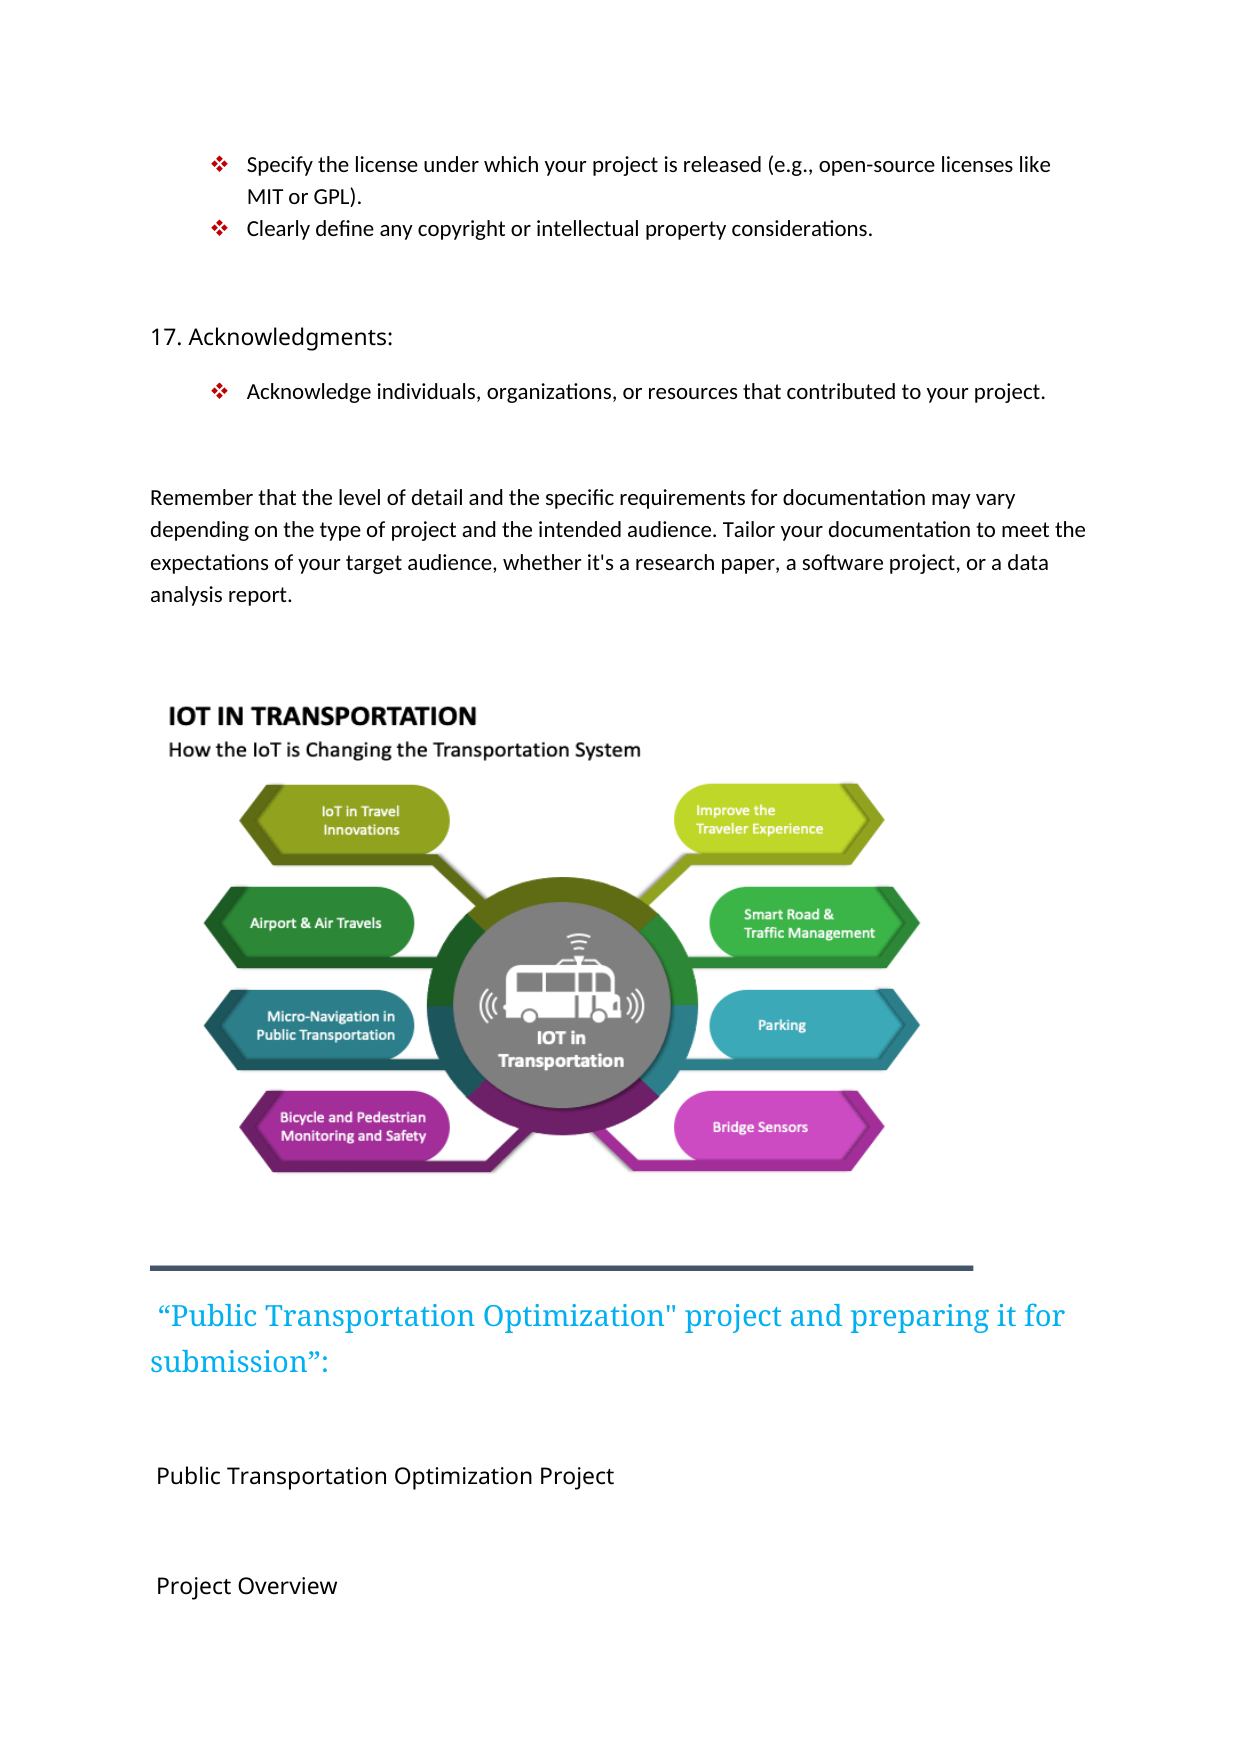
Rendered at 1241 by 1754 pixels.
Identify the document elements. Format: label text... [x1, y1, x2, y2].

picture [150, 685, 974, 1271]
list Acknowledge individuals, organizations, or resources that contributed to your project. [209, 377, 1090, 405]
text Project Overview [150, 1570, 1090, 1601]
list Clearly define any copyright or intellectual property considerations. [209, 214, 1090, 242]
list Specify the license under which your project is released (e.g., open-source licenses like MIT or GPL). [209, 150, 1090, 210]
text “Public Transportation Optimization" project and preparing it for submission”: [150, 1295, 1090, 1381]
text Public Transportation Optimization Project [150, 1460, 1090, 1492]
text 17. Acknowledgments: [150, 320, 1090, 352]
text Remember that the level of detail and the specific requirements for documentation may vary depending on the type of project and the intended audience. Tailor your documentation to meet the expectations of your target audience, whether it's a research paper, a software project, or a data analysis report. [150, 483, 1090, 608]
